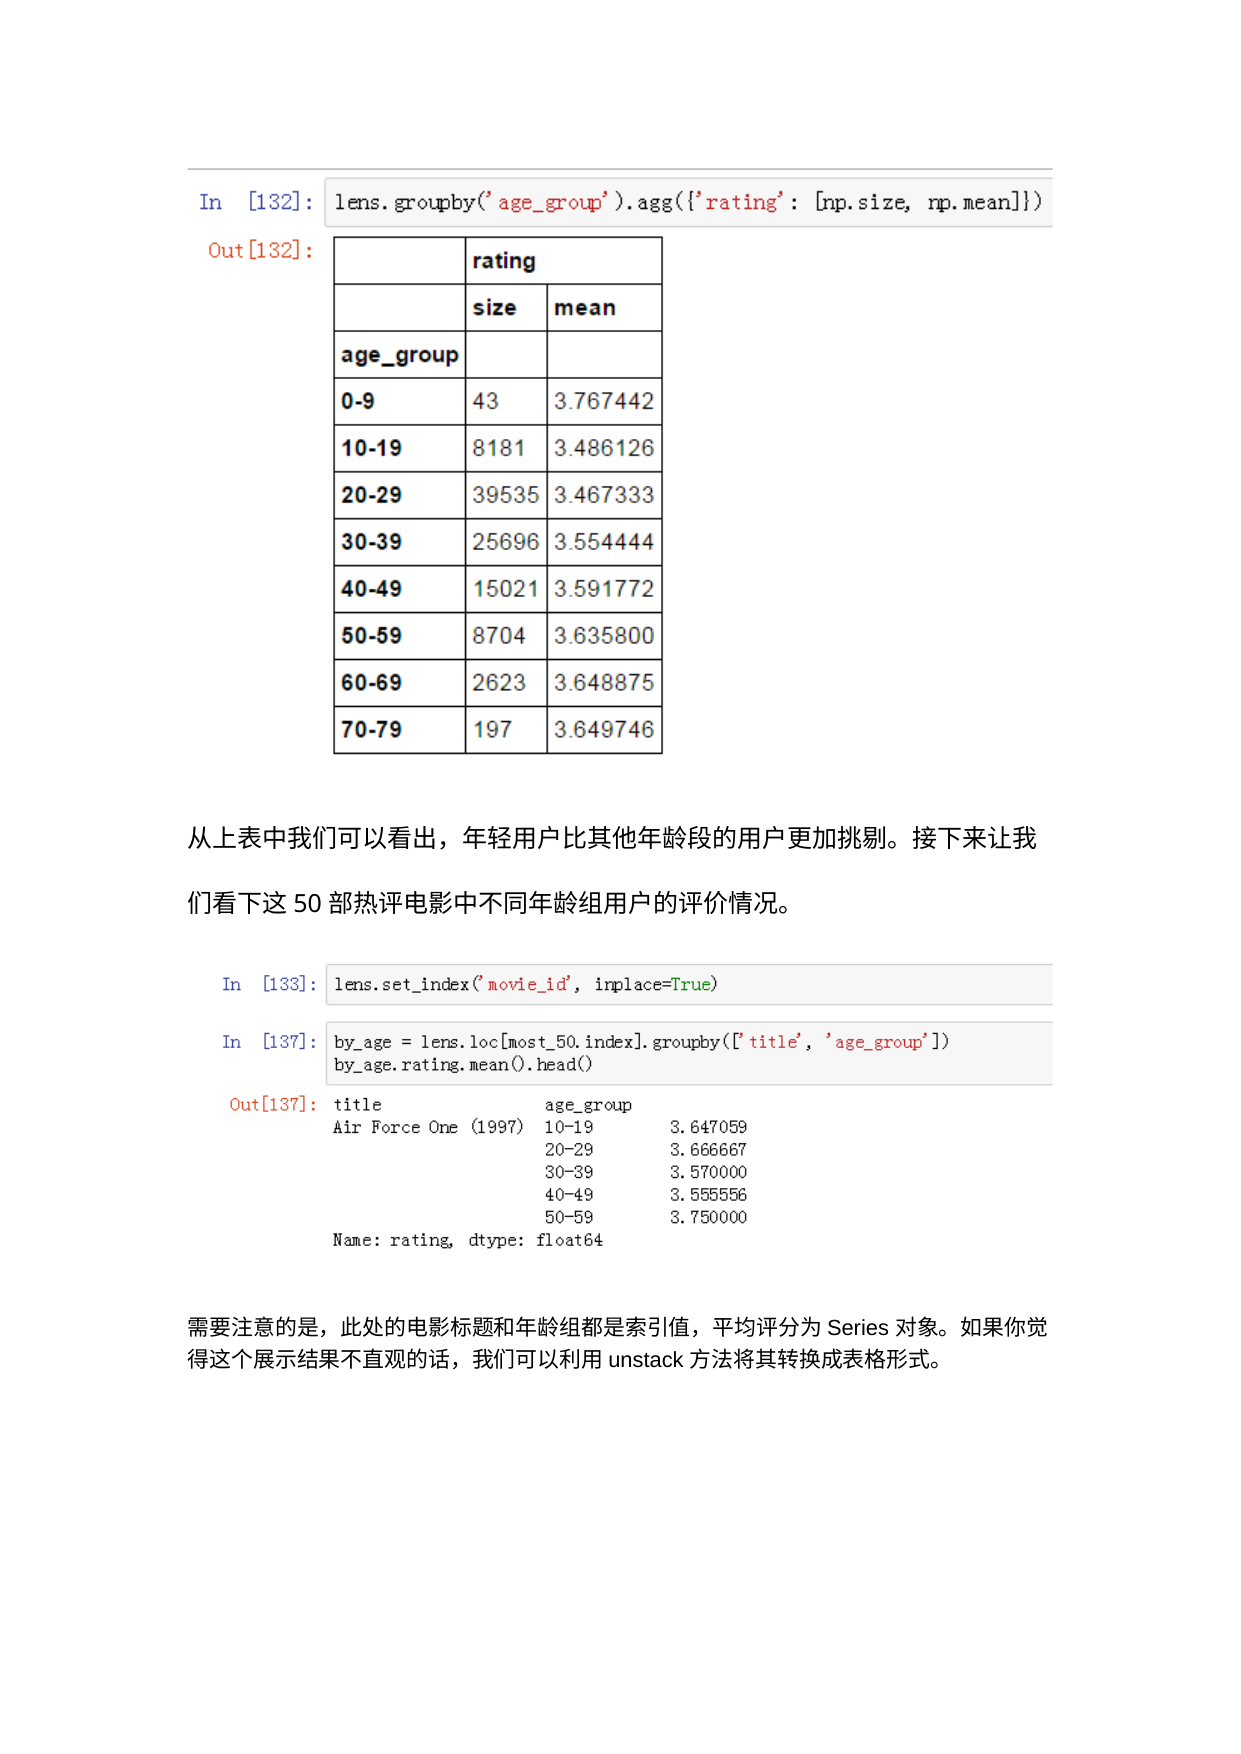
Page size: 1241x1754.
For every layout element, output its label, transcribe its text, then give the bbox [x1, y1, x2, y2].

picture [187, 959, 1053, 1271]
text 从上表中我们可以看出，年轻用户比其他年龄段的用户更加挑剔。接下来让我们看下这 50 部热评电影中不同年龄组用户的评价情况。 [187, 804, 1053, 934]
text 需要注意的是，此处的电影标题和年龄组都是索引值，平均评分为 Series 对象。如果你觉得这个展示结果不直观的话，我们可以利用 unstack 方法将其转换成表格形式。 [187, 1309, 1053, 1374]
picture [187, 162, 1053, 768]
